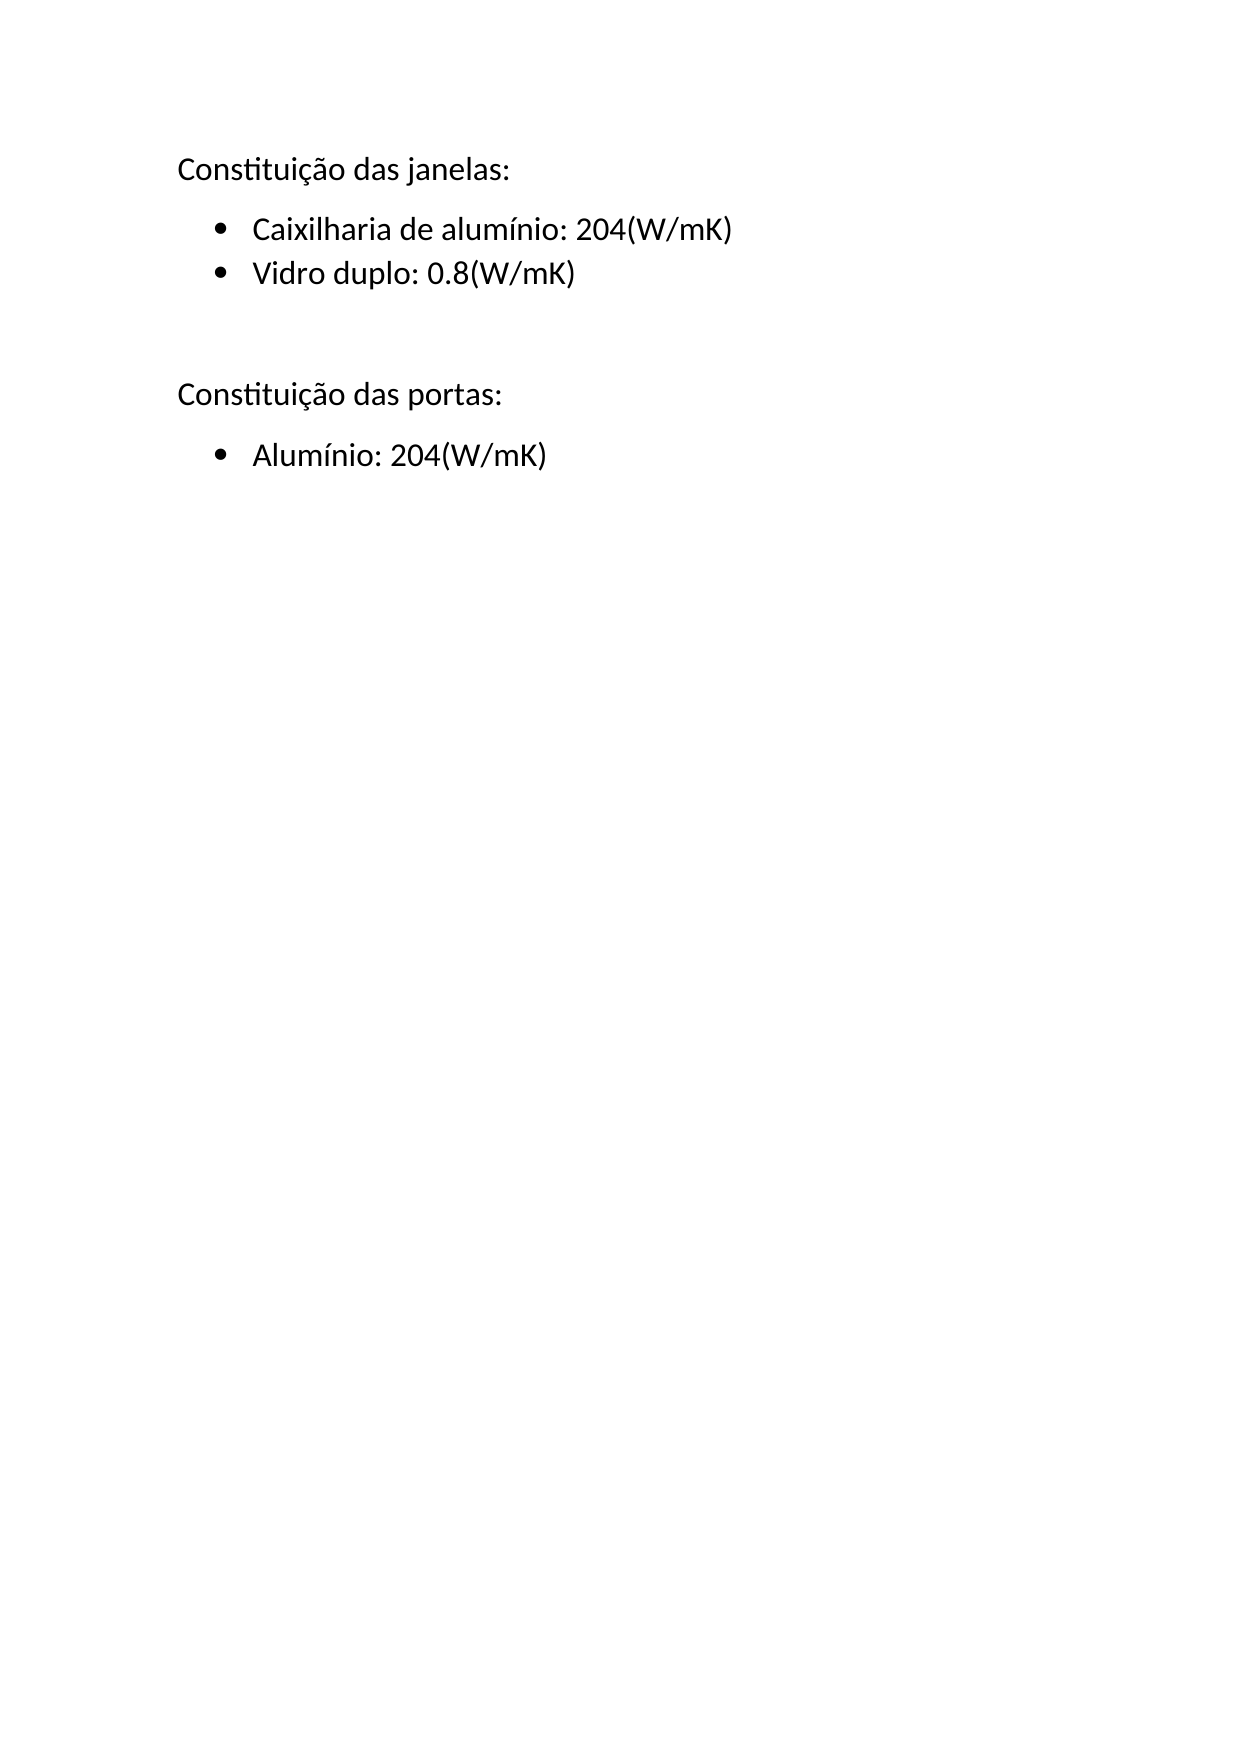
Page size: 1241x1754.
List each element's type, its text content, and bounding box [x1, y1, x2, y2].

list Vidro duplo: 0.8(W/mK) [215, 252, 1063, 293]
list Caixilharia de alumínio: 204(W/mK) [215, 208, 1063, 249]
text Constituição das portas: [177, 373, 1063, 414]
text Constituição das janelas: [177, 148, 1063, 188]
list Alumínio: 204(W/mK) [215, 434, 1063, 475]
